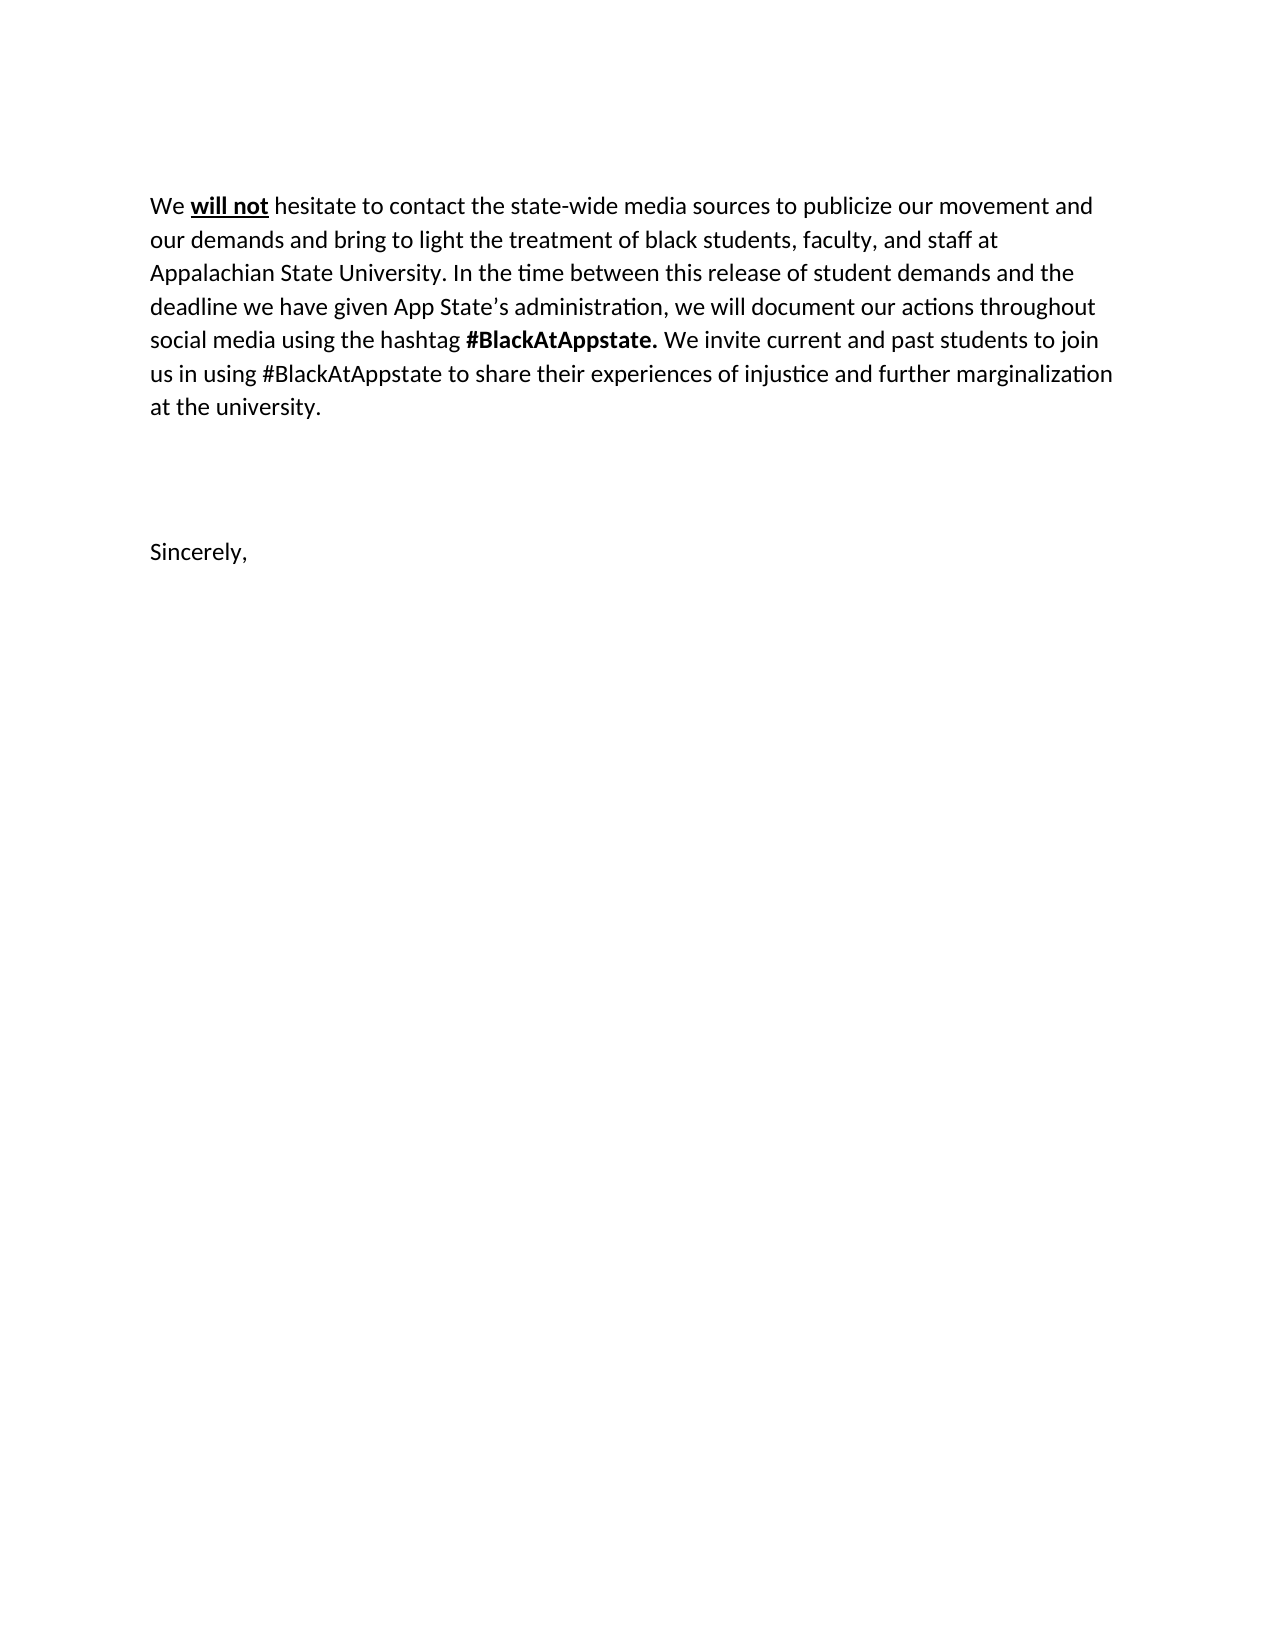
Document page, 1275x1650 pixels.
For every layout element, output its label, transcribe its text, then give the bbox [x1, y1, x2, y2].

text Sincerely, [150, 541, 1125, 566]
text We will not hesitate to contact the state-wide media sources to publicize our movement and our demands and bring to light the treatment of black students, faculty, and staff at Appalachian State University. In the time between this release of student demands and the deadline we have given App State’s administration, we will document our actions throughout social media using the hashtag #BlackAtAppstate. We invite current and past students to join us in using #BlackAtAppstate to share their experiences of injustice and further marginalization at the university. [150, 190, 1125, 422]
